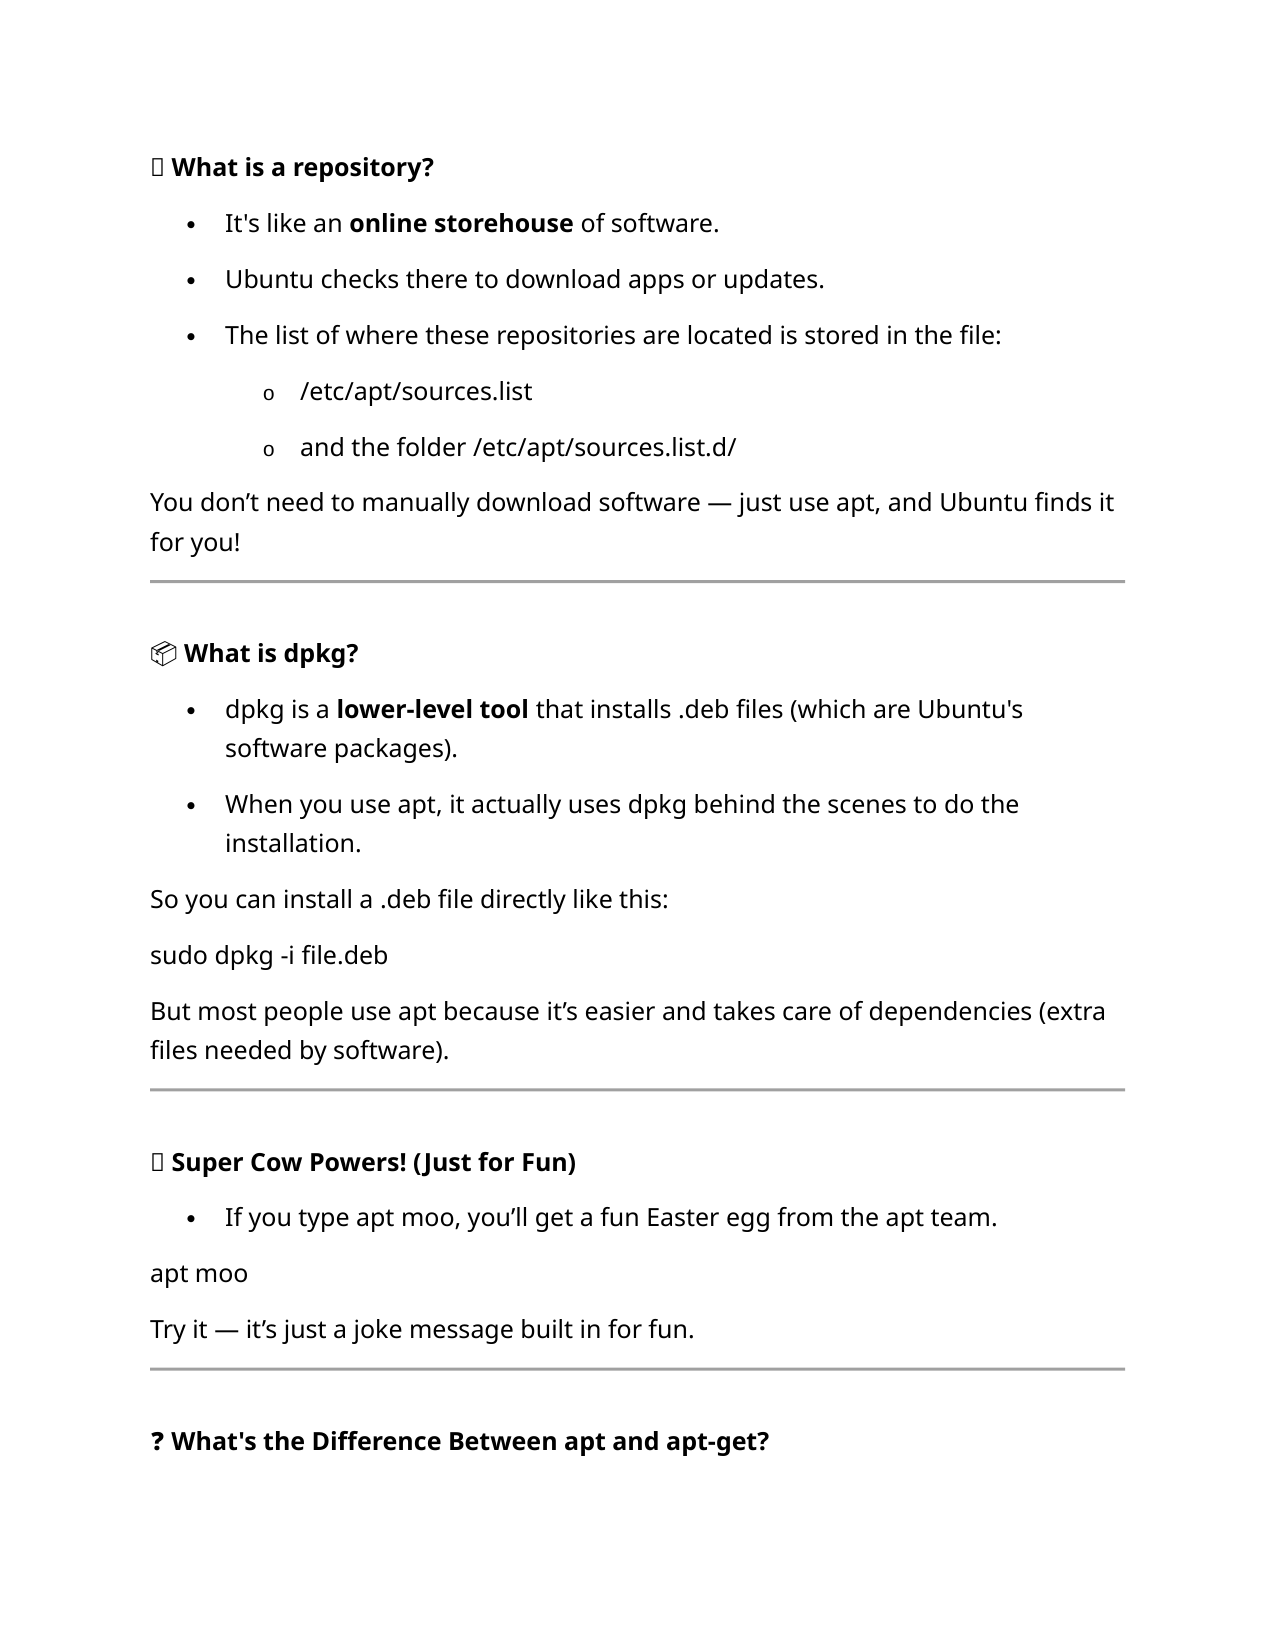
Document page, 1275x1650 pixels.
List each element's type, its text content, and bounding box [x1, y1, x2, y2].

list The list of where these repositories are located is stored in the file: [187, 317, 1125, 352]
text sudo dpkg -i file.deb [150, 937, 1125, 972]
text ❓ What's the Difference Between apt and apt-get? [150, 1423, 1125, 1457]
text 🐄 Super Cow Powers! (Just for Fun) [150, 1144, 1125, 1178]
text But most people use apt because it’s easier and takes care of dependencies (extra files needed by software). [150, 993, 1125, 1067]
text Try it — it’s just a joke message built in for fun. [150, 1312, 1125, 1346]
list dpkg is a lower-level tool that installs .deb files (which are Ubuntu's software packages). [187, 692, 1125, 765]
list /etc/apt/sources.list [262, 373, 1125, 407]
text You don’t need to manually download software — just use apt, and Ubuntu finds it for you! [150, 485, 1125, 558]
text apt moo [150, 1256, 1125, 1290]
text So you can install a .deb file directly like this: [150, 882, 1125, 916]
text 🌐 What is a repository? [150, 150, 1125, 184]
list When you use apt, it actually uses dpkg behind the scenes to do the installation. [187, 787, 1125, 860]
list Ubuntu checks there to download apps or updates. [187, 262, 1125, 296]
list and the folder /etc/apt/sources.list.d/ [262, 429, 1125, 463]
list It's like an online storehouse of software. [187, 206, 1125, 240]
text 📦 What is dpkg? [150, 636, 1125, 670]
list If you type apt moo, you’ll get a fun Easter egg from the apt team. [187, 1200, 1125, 1234]
